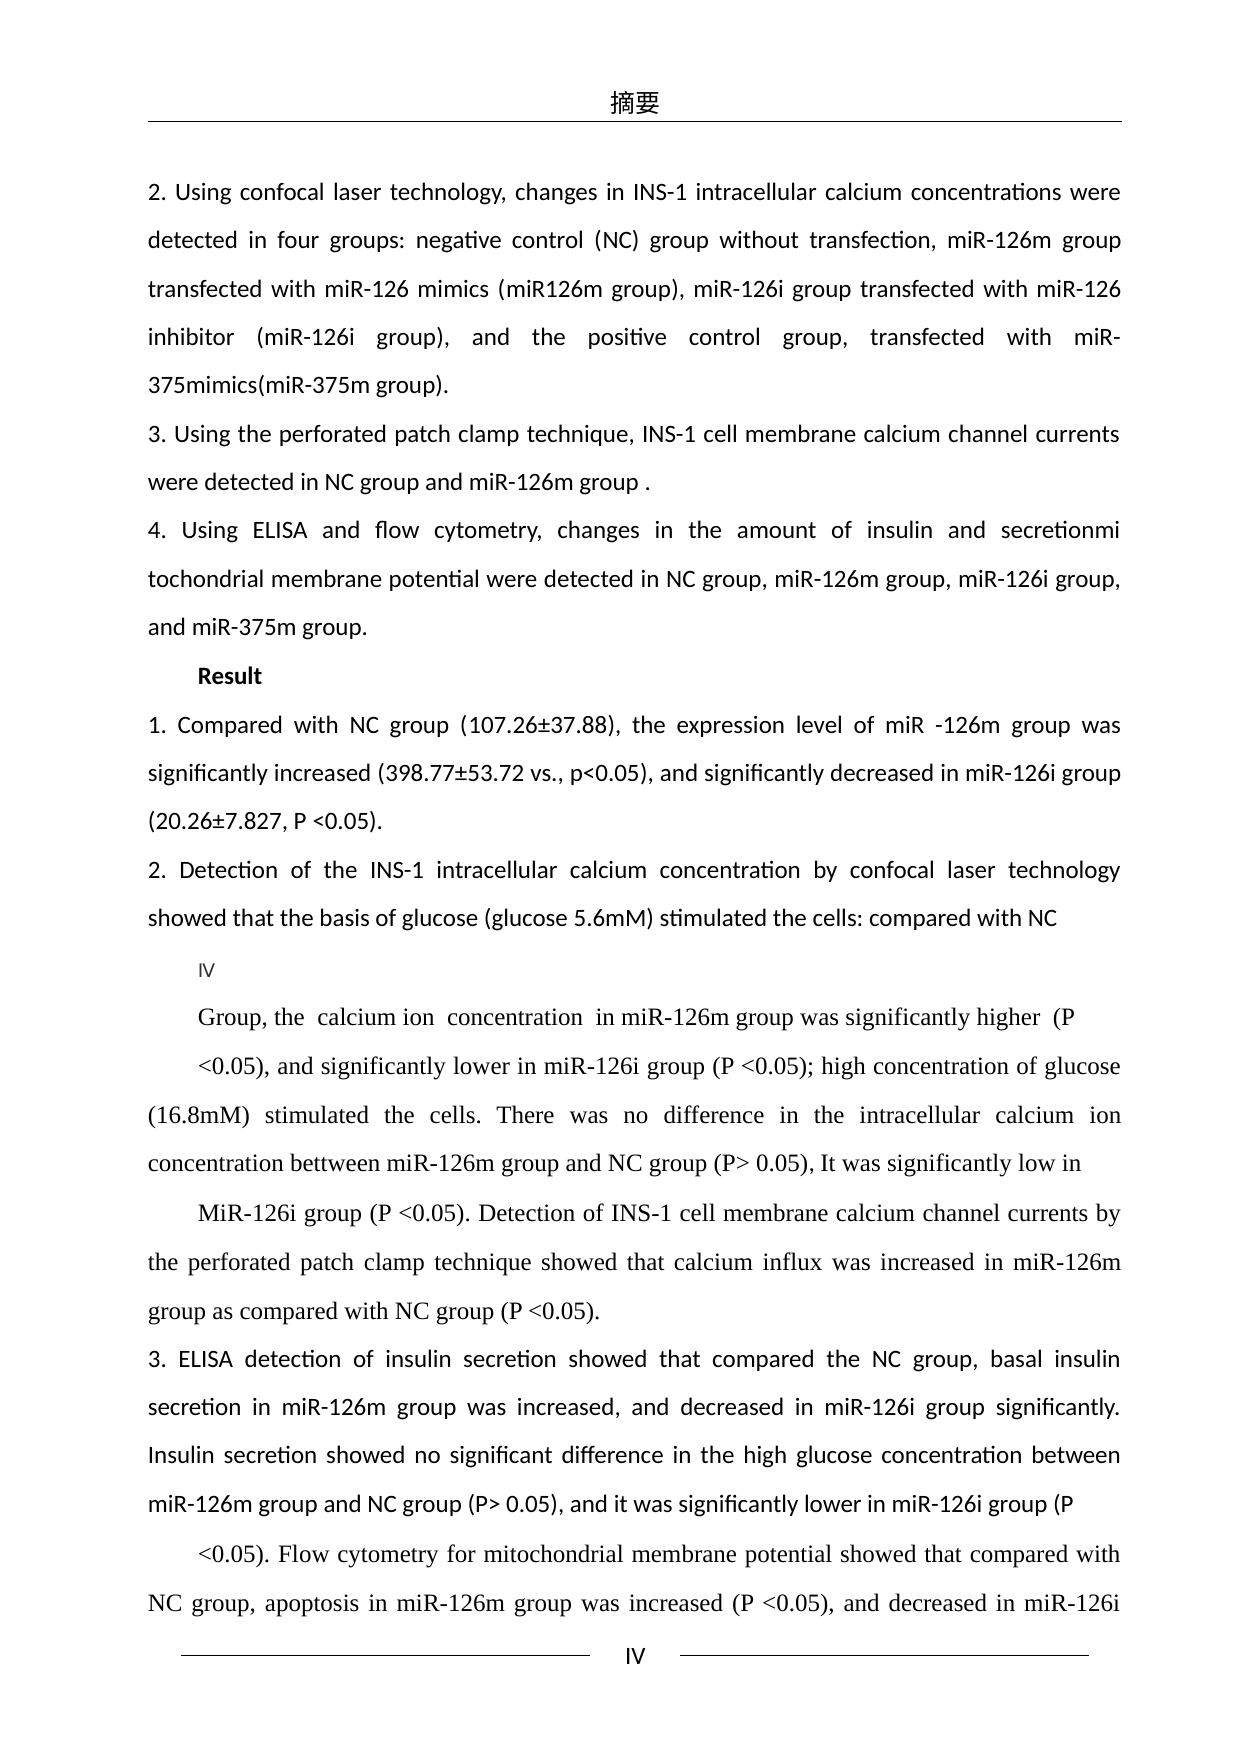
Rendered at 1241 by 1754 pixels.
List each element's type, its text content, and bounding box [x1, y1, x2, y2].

text Result [148, 642, 1122, 691]
text Group, the calcium ion concentration in miR-126m group was significantly higher (P [148, 982, 1122, 1031]
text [148, 1518, 1122, 1617]
list 3. ELISA detection of insulin secretion showed that compared the NC group, basal insulin secretion in miR-126m group was increased, and decreased in miR-126i group significantly. Insulin secretion showed no significant difference in the high glucose concentration between miR-126m group and NC group (P> 0.05), and it was significantly lower in miR-126i group (P [148, 1325, 1122, 1518]
text <0.05), and significantly lower in miR-126i group (P <0.05); high concentration of glucose (16.8mM) stimulated the cells. There was no difference in the intracellular calcium ion concentration bettween miR-126m group and NC group (P> 0.05), It was significantly low in [148, 1031, 1122, 1178]
list 1. Compared with NC group (107.26±37.88), the expression level of miR -126m group was significantly increased (398.77±53.72 vs., p<0.05), and significantly decreased in miR-126i group (20.26±7.827, P <0.05). [148, 691, 1122, 836]
list 3. Using the perforated patch clamp technique, INS-1 cell membrane calcium channel currents were detected in NC group and miR-126m group . [148, 400, 1122, 497]
text Ⅳ [148, 933, 1122, 982]
list 2. Using confocal laser technology, changes in INS-1 intracellular calcium concentrations were detected in four groups: negative control (NC) group without transfection, miR-126m group transfected with miR-126 mimics (miR126m group), miR-126i group transfected with miR-126 inhibitor (miR-126i group), and the positive control group, transfected with miR-375mimics(miR-375m group). [148, 158, 1122, 400]
text MiR-126i group (P <0.05). Detection of INS-1 cell membrane calcium channel currents by the perforated patch clamp technique showed that calcium influx was increased in miR-126m group as compared with NC group (P <0.05). [148, 1178, 1122, 1325]
list 4. Using ELISA and flow cytometry, changes in the amount of insulin and secretionmi tochondrial membrane potential were detected in NC group, miR-126m group, miR-126i group, and miR-375m group. [148, 497, 1122, 642]
list 2. Detection of the INS-1 intracellular calcium concentration by confocal laser technology showed that the basis of glucose (glucose 5.6mM) stimulated the cells: compared with NC [148, 836, 1122, 933]
